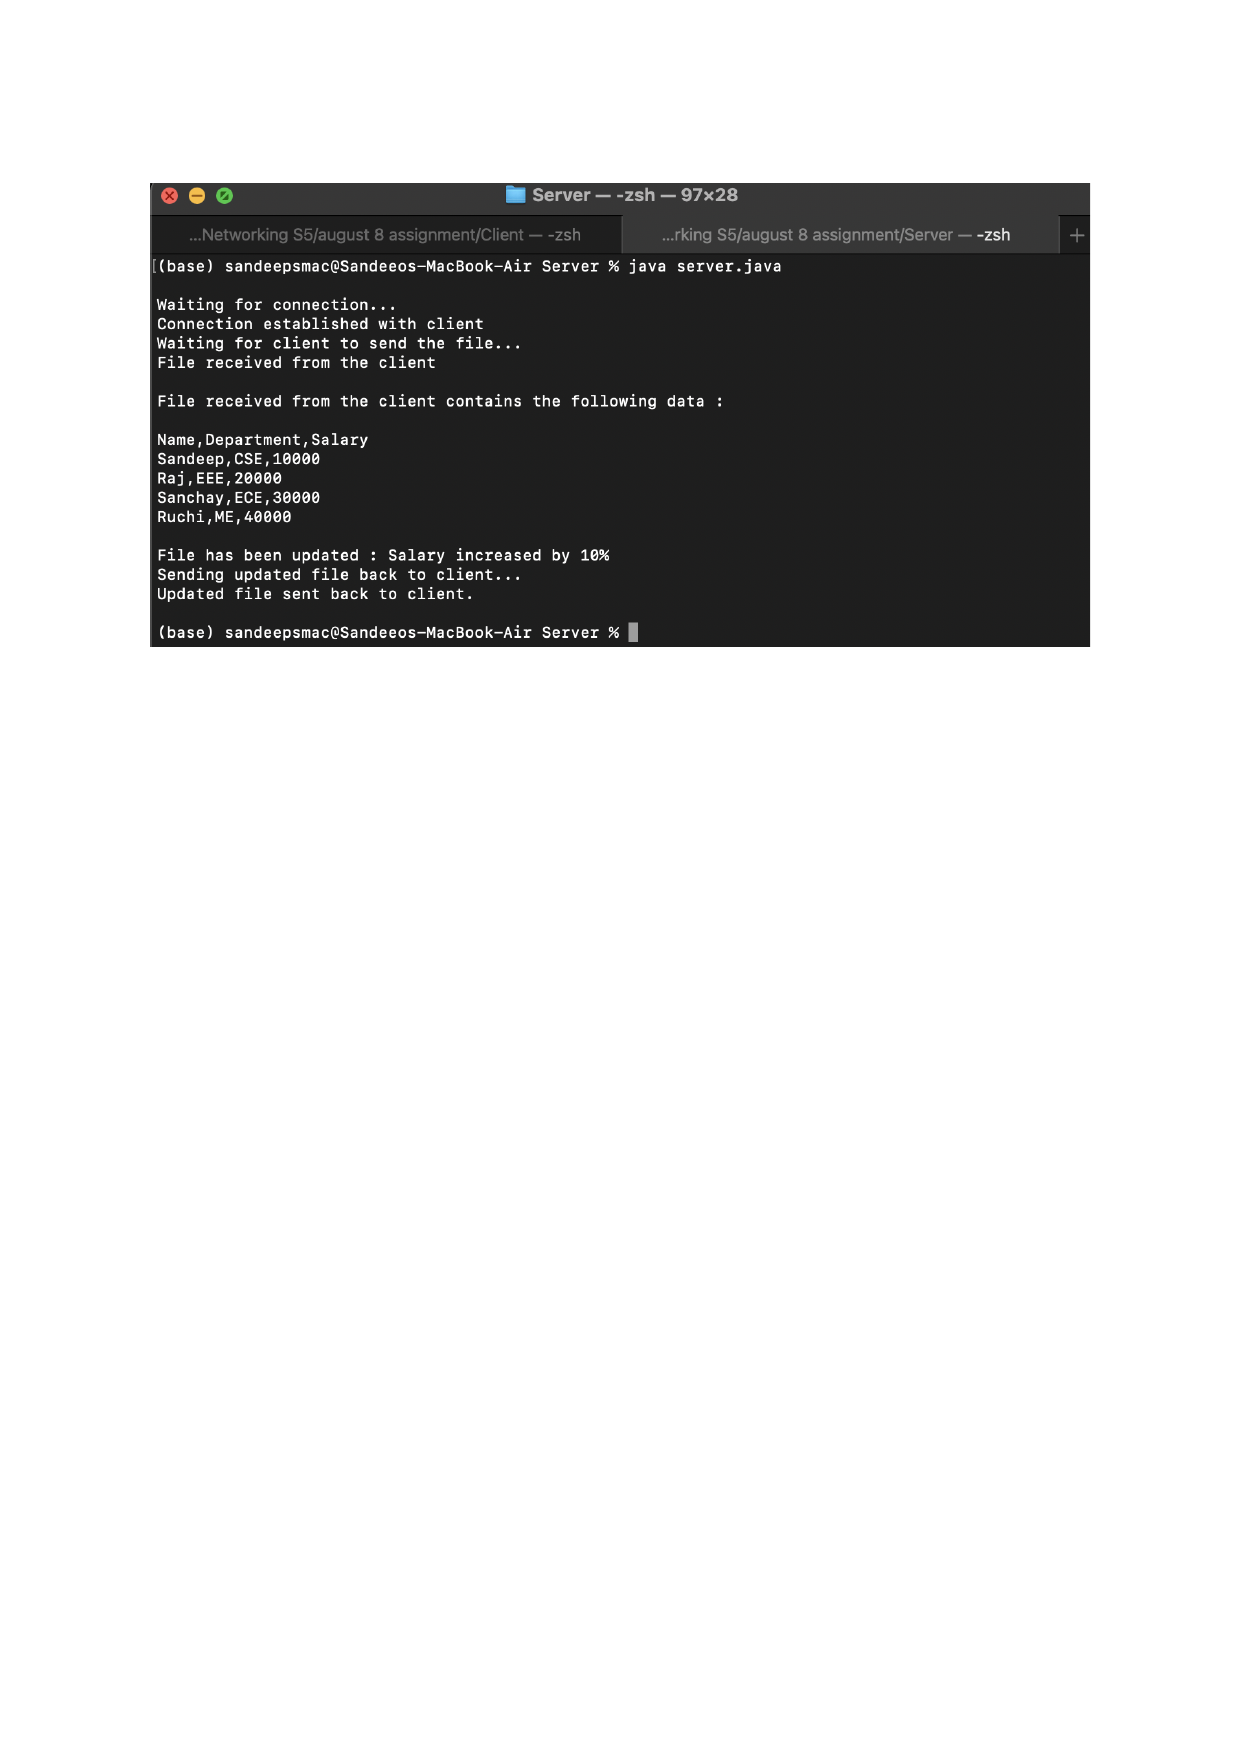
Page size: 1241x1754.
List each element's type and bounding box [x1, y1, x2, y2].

picture [150, 183, 1091, 647]
